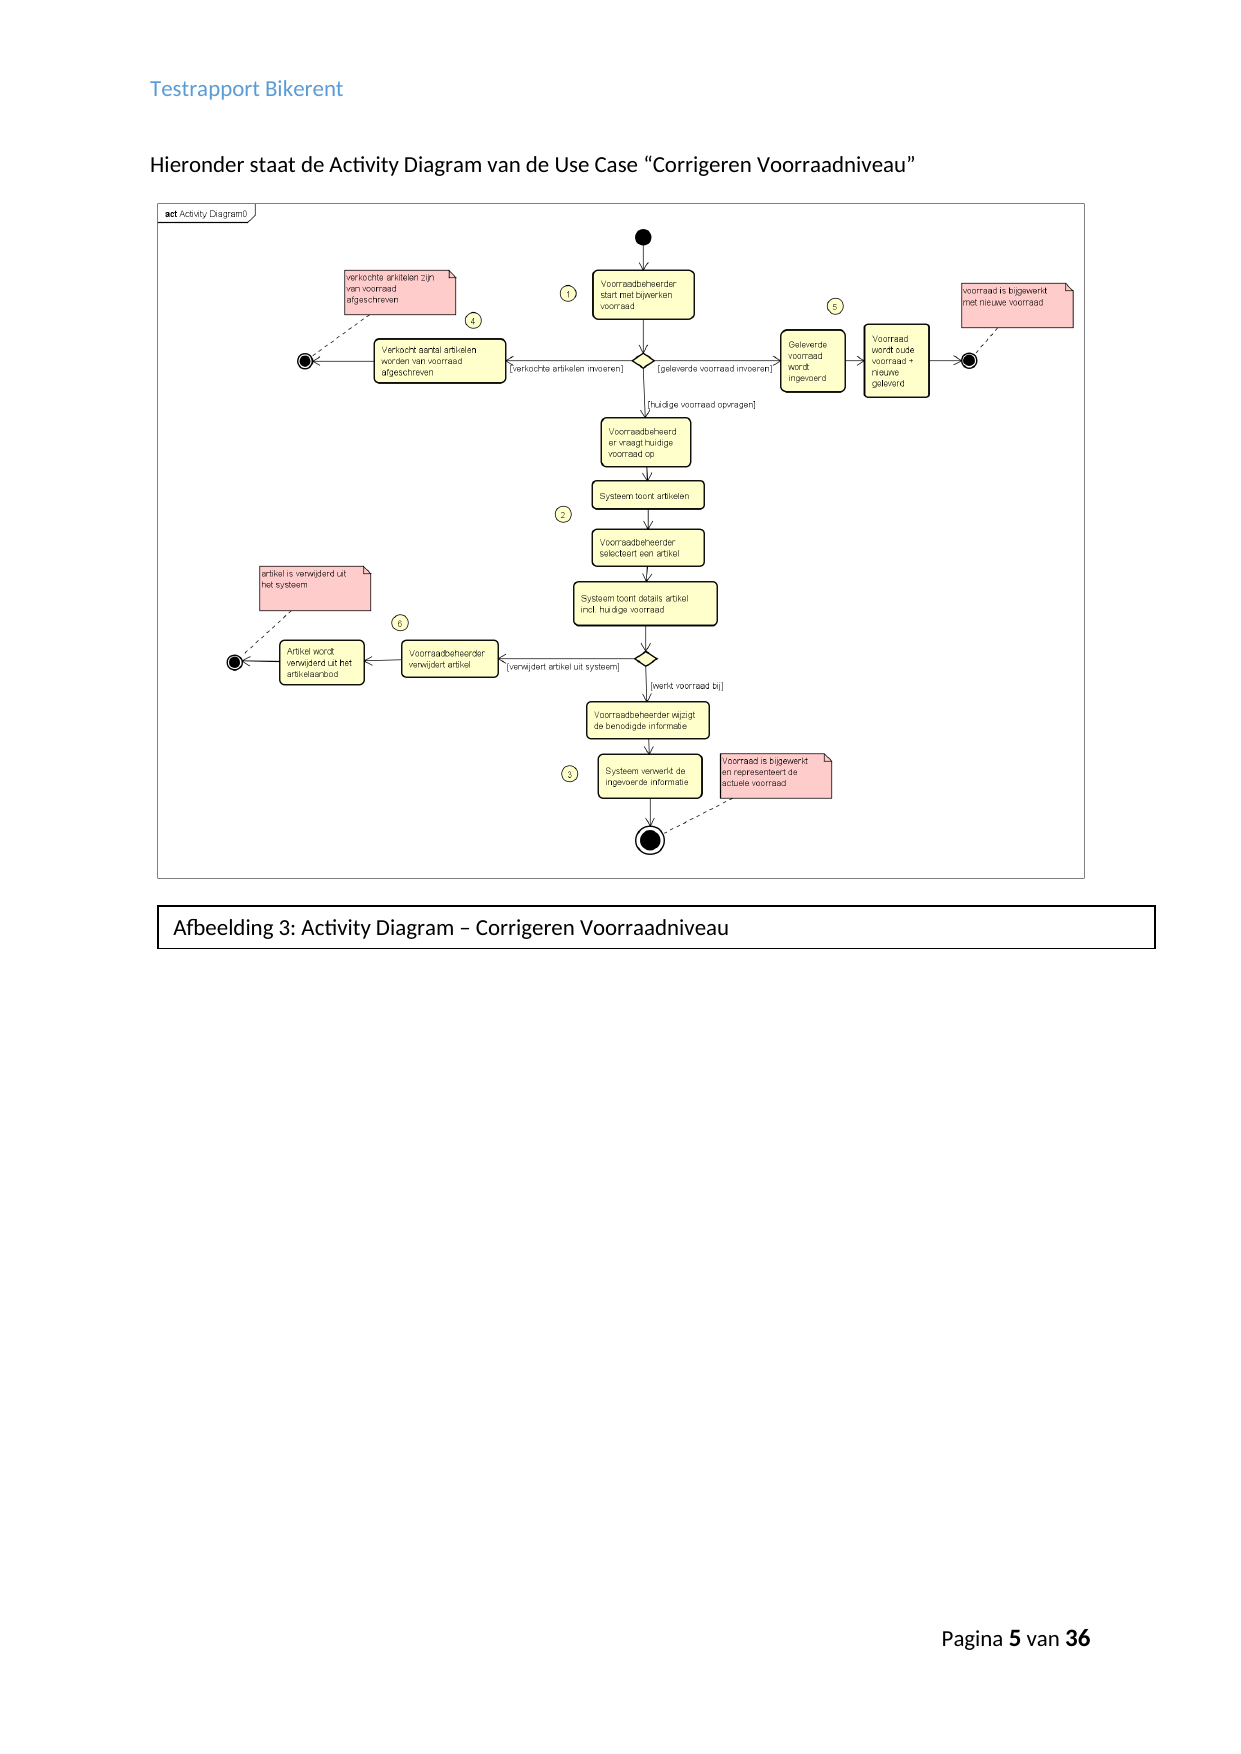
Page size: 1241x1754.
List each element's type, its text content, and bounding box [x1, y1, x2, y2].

text Hieronder staat de Activity Diagram van de Use Case “Corrigeren Voorraadniveau” [150, 150, 1090, 178]
picture [150, 196, 1091, 885]
